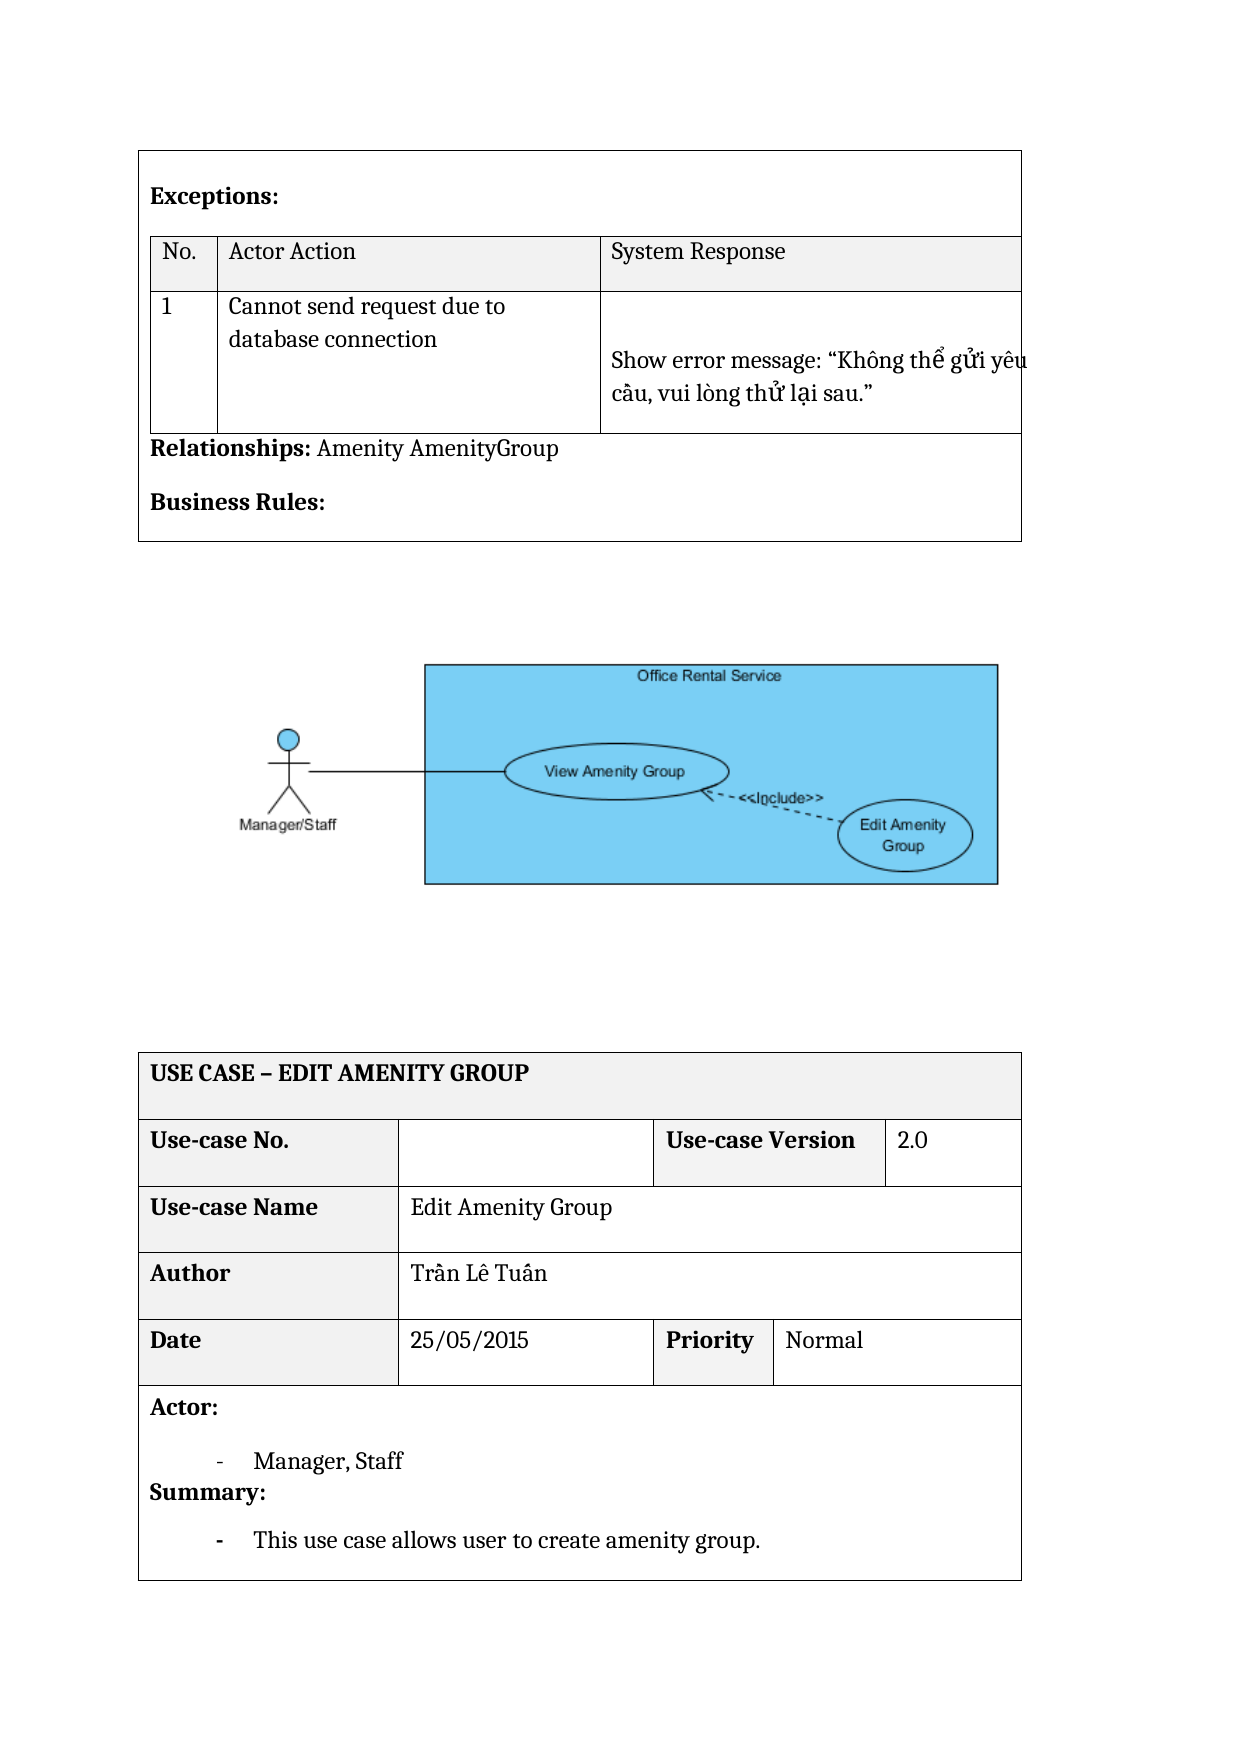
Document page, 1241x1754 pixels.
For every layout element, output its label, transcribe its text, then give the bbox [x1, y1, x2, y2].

table_cell 25/05/2015 [399, 1320, 653, 1385]
table_cell Priority [654, 1320, 773, 1385]
table_cell Use-case No. [139, 1120, 398, 1186]
table_header USE CASE – EDIT AMENITY GROUP [139, 1053, 1021, 1119]
table_cell [399, 1120, 653, 1186]
table_cell Date [139, 1320, 398, 1385]
table_cell Use-case Name [139, 1187, 398, 1252]
table_cell Normal [774, 1320, 1021, 1385]
table_cell 2.0 [886, 1120, 1021, 1186]
picture [150, 595, 1091, 975]
table_cell Trần Lê Tuấn [399, 1253, 1021, 1319]
table_cell Edit Amenity Group [399, 1187, 1021, 1252]
table_cell Use-case Version [654, 1120, 885, 1186]
table_cell Author [139, 1253, 398, 1319]
